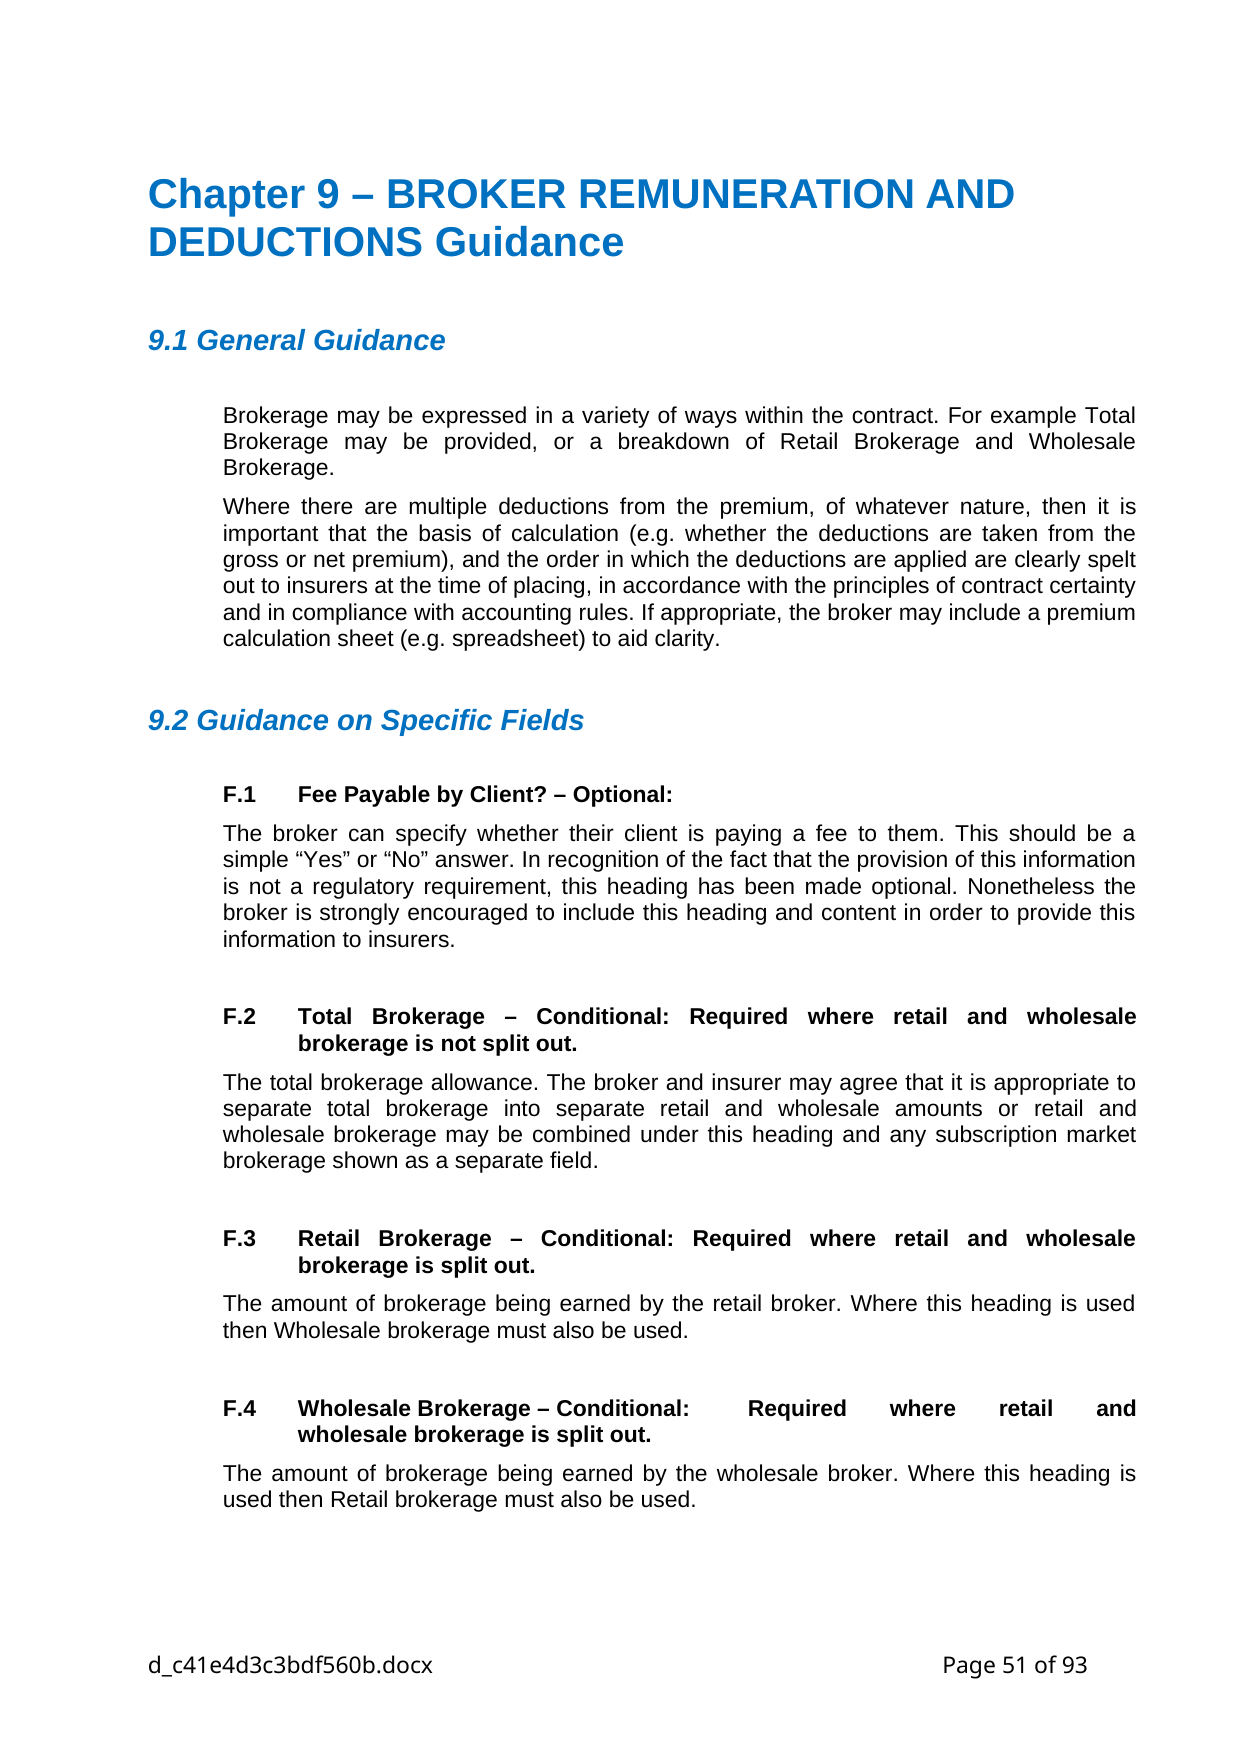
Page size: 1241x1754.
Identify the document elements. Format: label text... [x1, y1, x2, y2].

text The amount of brokerage being earned by the wholesale broker. Where this heading is used then Retail brokerage must also be used. [223, 1460, 1137, 1512]
text F.3 Retail Brokerage – Conditional: Required where retail and wholesale brokerage is split out. [223, 1225, 1137, 1278]
text The total brokerage allowance. The broker and insurer may agree that it is appropriate to separate total brokerage into separate retail and wholesale amounts or retail and wholesale brokerage may be combined under this heading and any subscription market brokerage shown as a separate field. [223, 1068, 1137, 1174]
text F.4 Wholesale Brokerage – Conditional: Required where retail and wholesale brokerage is split out. [223, 1394, 1137, 1447]
subtitle 9.1 General Guidance [148, 323, 1137, 356]
text The amount of brokerage being earned by the retail broker. Where this heading is used then Wholesale brokerage must also be used. [223, 1290, 1137, 1343]
subtitle 9.2 Guidance on Specific Fields [148, 703, 1137, 736]
text F.1 Fee Payable by Client? – Optional: [223, 781, 1137, 808]
subtitle Chapter 9 – BROKER REMUNERATION AND DEDUCTIONS Guidance [148, 169, 1137, 265]
text The broker can specify whether their client is paying a fee to them. This should be a simple “Yes” or “No” answer. In recognition of the fact that the provision of this information is not a regulatory requirement, this heading has been made optional. Nonetheless the broker is strongly encouraged to include this heading and content in order to provide this information to insurers. [223, 820, 1137, 952]
text F.2 Total Brokerage – Conditional: Required where retail and wholesale brokerage is not split out. [223, 1003, 1137, 1056]
text Where there are multiple deductions from the premium, of whatever nature, then it is important that the basis of calculation (e.g. whether the deductions are taken from the gross or net premium), and the order in which the deductions are applied are clearly spelt out to insurers at the time of placing, in accordance with the principles of contract certainty and in compliance with accounting rules. If appropriate, the broker may include a premium calculation sheet (e.g. spreadsheet) to aid clarity. [223, 493, 1137, 651]
text Brokerage may be expressed in a variety of ways within the contract. For example Total Brokerage may be provided, or a breakdown of Retail Brokerage and Wholesale Brokerage. [223, 402, 1137, 481]
